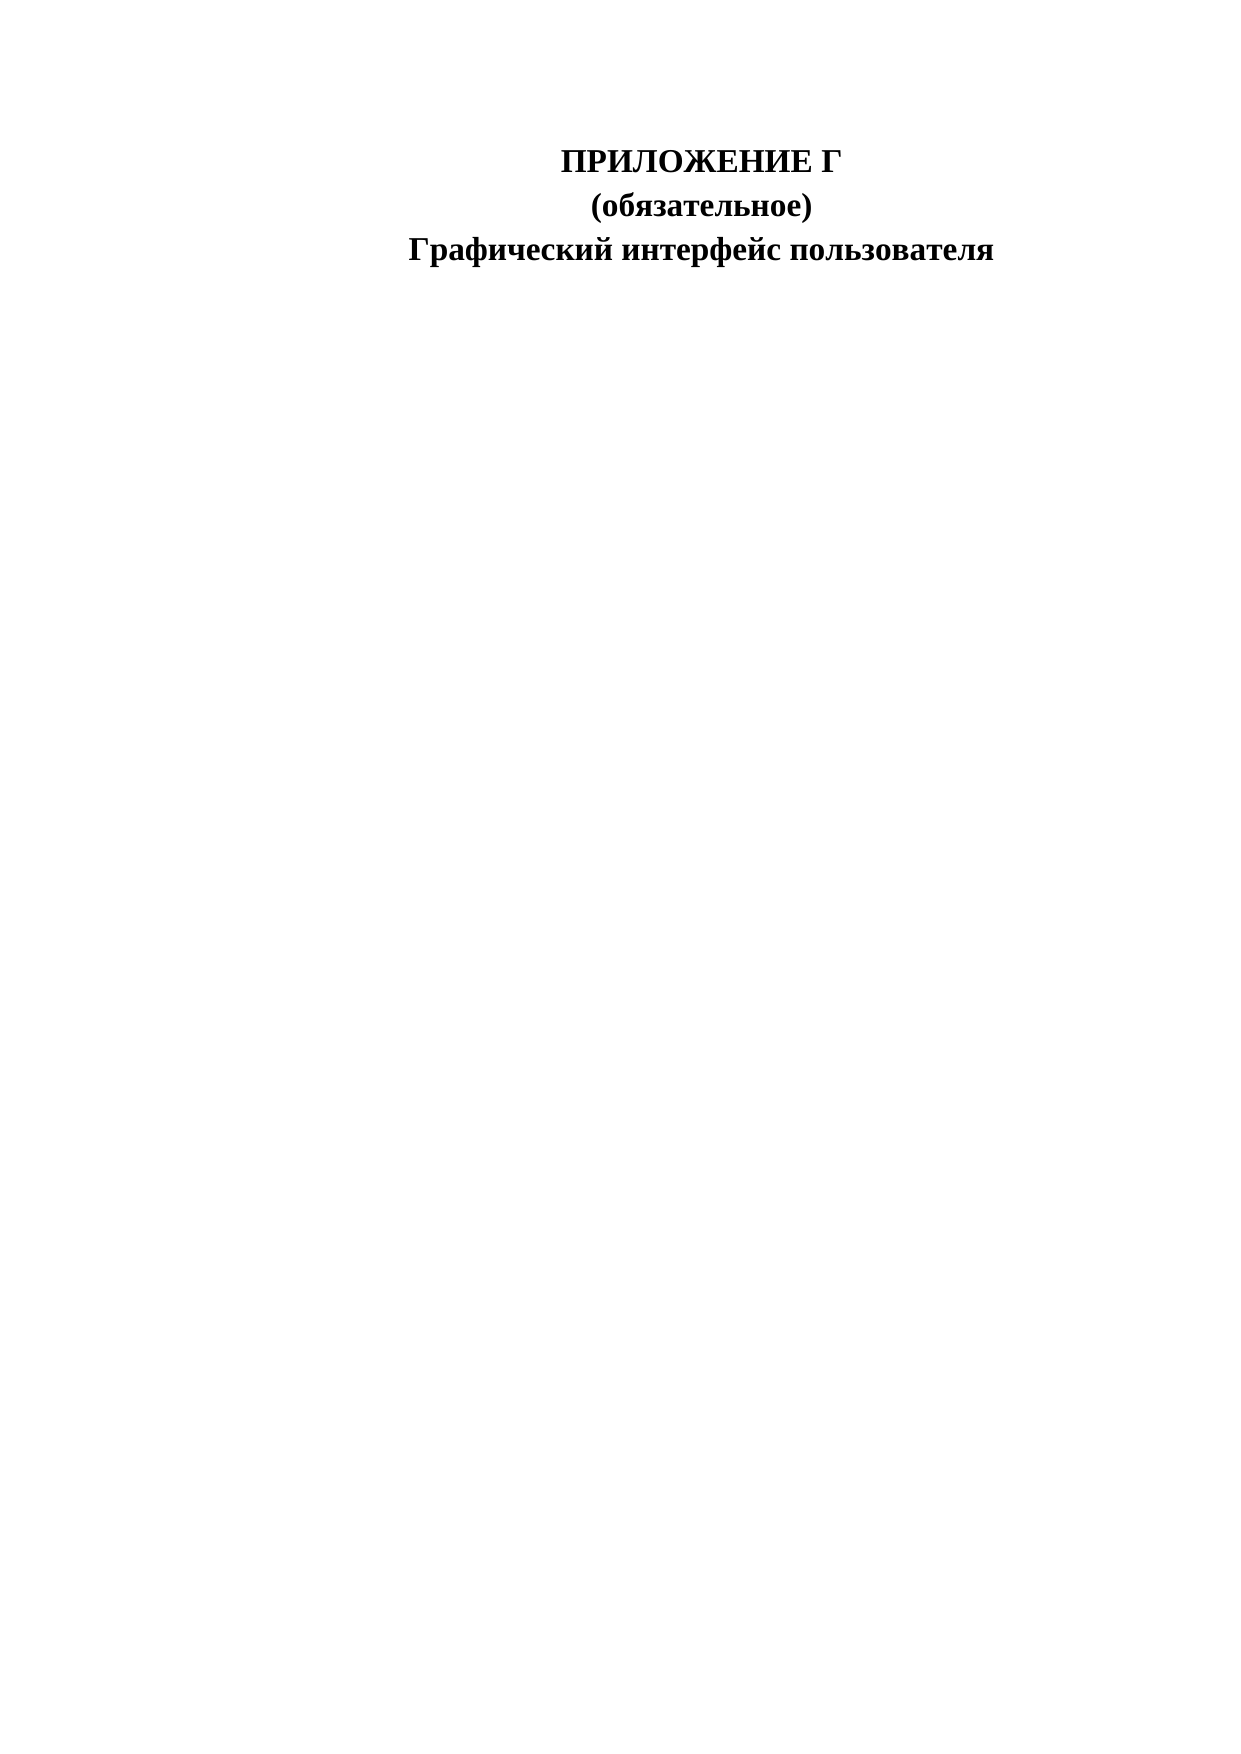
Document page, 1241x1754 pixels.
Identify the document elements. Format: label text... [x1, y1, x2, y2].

subtitle ПРИЛОЖЕНИЕ Г [177, 141, 1152, 179]
subtitle (обязательное) [177, 185, 1152, 223]
subtitle Графический интерфейс пользователя [177, 229, 1152, 267]
